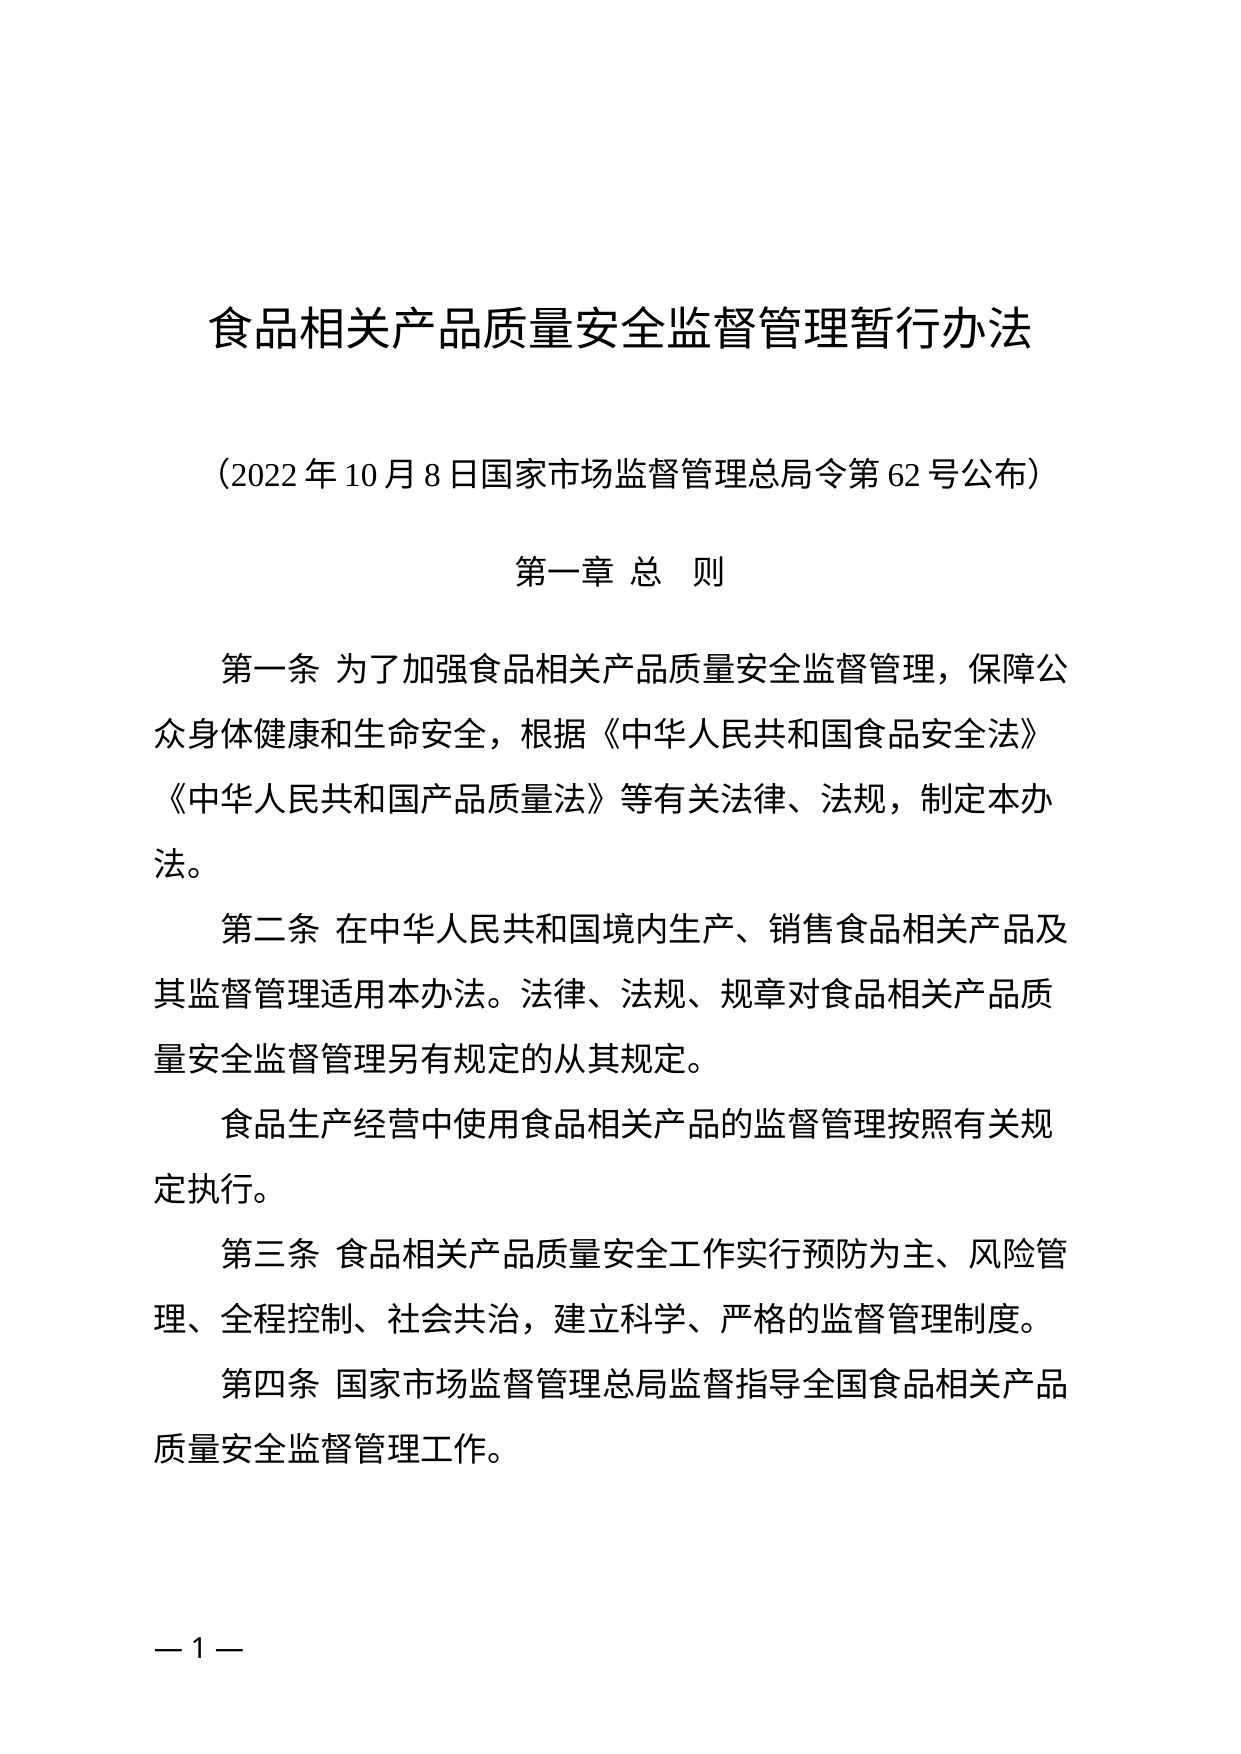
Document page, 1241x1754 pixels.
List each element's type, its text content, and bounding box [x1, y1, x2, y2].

text 第一章 总 则 [153, 537, 1087, 602]
text 食品生产经营中使用食品相关产品的监督管理按照有关规定执行。 [153, 1090, 1087, 1220]
text 第三条 食品相关产品质量安全工作实行预防为主、风险管理、全程控制、社会共治，建立科学、严格的监督管理制度。 [153, 1220, 1087, 1350]
text （2022年10月8日国家市场监督管理总局令第62号公布） [153, 440, 1087, 505]
text 第二条 在中华人民共和国境内生产、销售食品相关产品及其监督管理适用本办法。法律、法规、规章对食品相关产品质量安全监督管理另有规定的从其规定。 [153, 895, 1087, 1090]
text 第一条 为了加强食品相关产品质量安全监督管理，保障公众身体健康和生命安全，根据《中华人民共和国食品安全法》《中华人民共和国产品质量法》等有关法律、法规，制定本办法。 [153, 635, 1087, 895]
text 第四条 国家市场监督管理总局监督指导全国食品相关产品质量安全监督管理工作。 [153, 1350, 1087, 1480]
text 食品相关产品质量安全监督管理暂行办法 [153, 277, 1087, 375]
